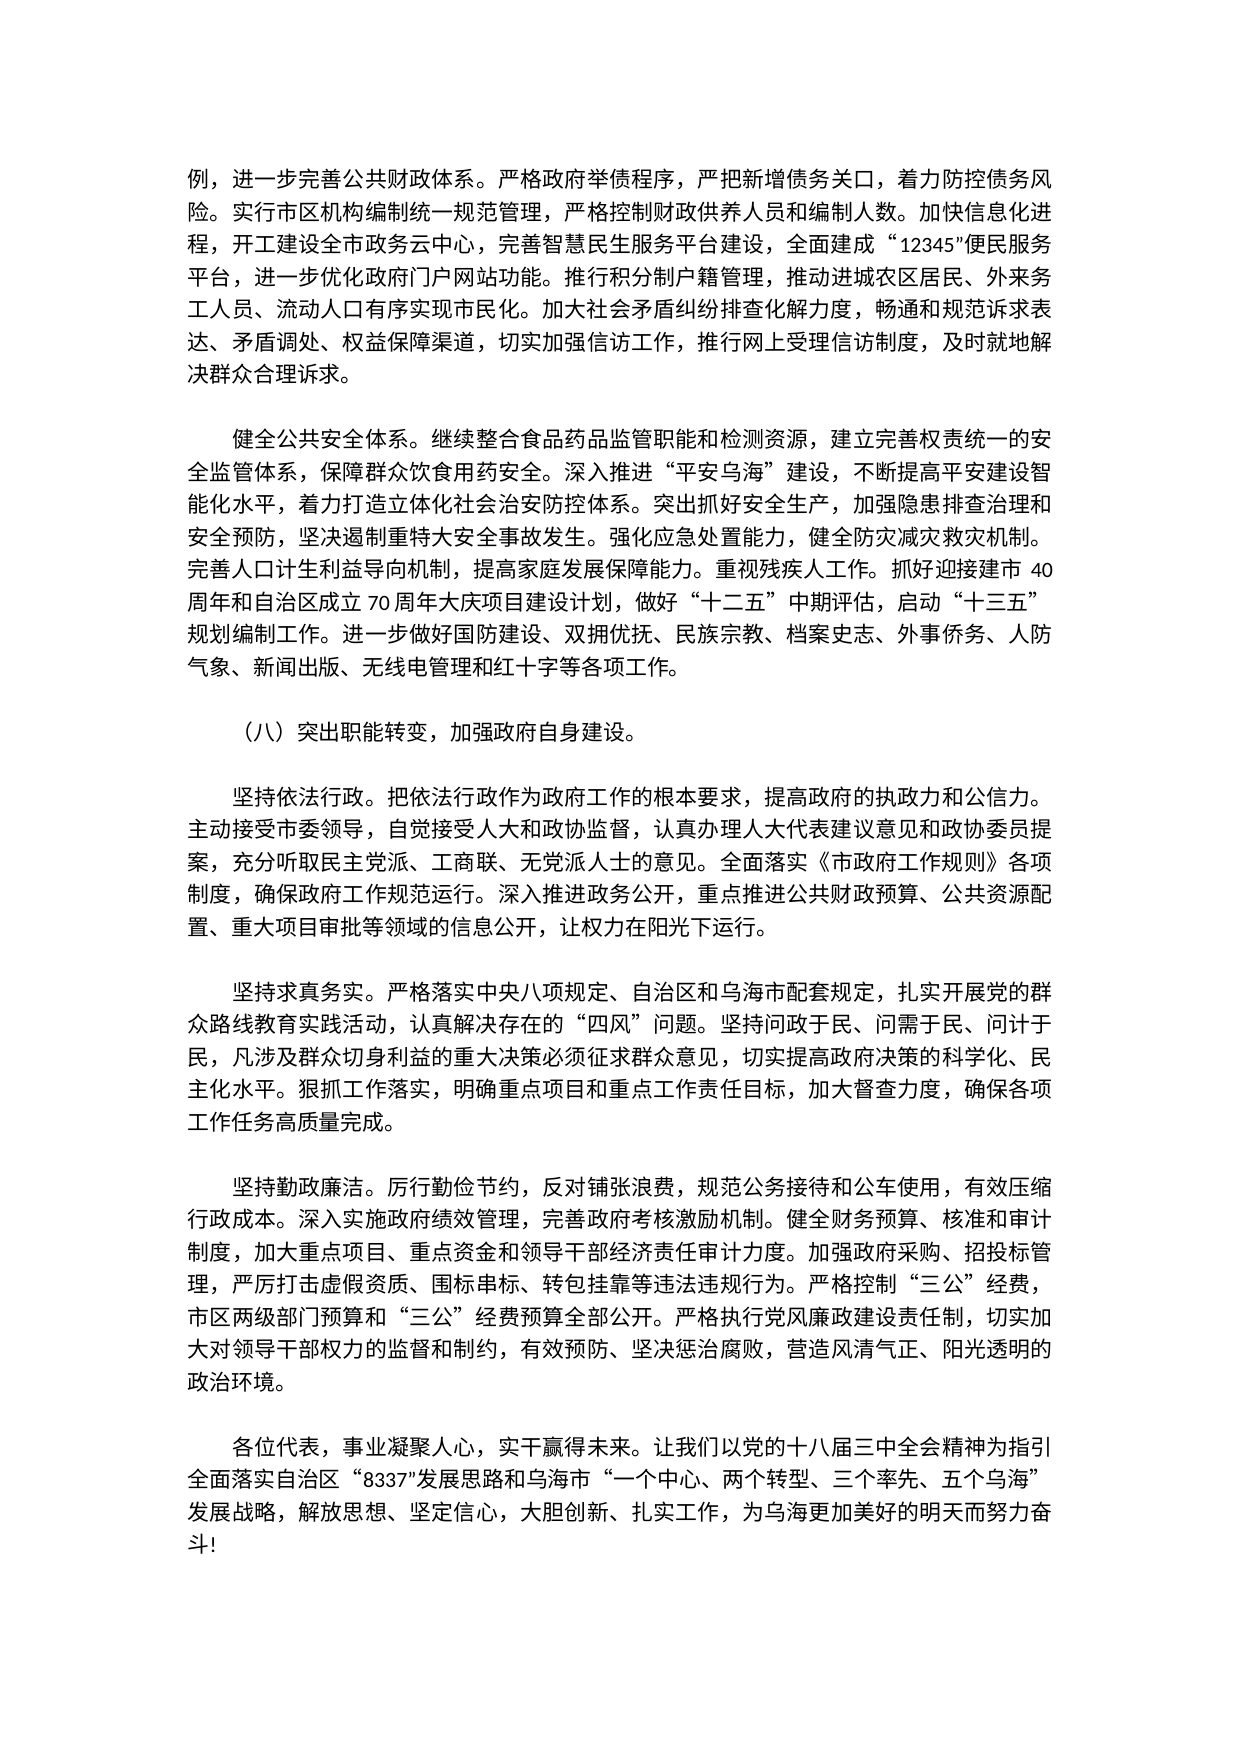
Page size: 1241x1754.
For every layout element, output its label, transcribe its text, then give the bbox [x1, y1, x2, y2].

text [187, 162, 1053, 389]
text 坚持勤政廉洁。厉行勤俭节约，反对铺张浪费，规范公务接待和公车使用，有效压缩行政成本。深入实施政府绩效管理，完善政府考核激励机制。健全财务预算、核准和审计制度，加大重点项目、重点资金和领导干部经济责任审计力度。加强政府采购、招投标管理，严厉打击虚假资质、围标串标、转包挂靠等违法违规行为。严格控制“三公”经费，市区两级部门预算和“三公”经费预算全部公开。严格执行党风廉政建设责任制，切实加大对领导干部权力的监督和制约，有效预防、坚决惩治腐败，营造风清气正、阳光透明的政治环境。 [187, 1169, 1053, 1397]
text 坚持依法行政。把依法行政作为政府工作的根本要求，提高政府的执政力和公信力。主动接受市委领导，自觉接受人大和政协监督，认真办理人大代表建议意见和政协委员提案，充分听取民主党派、工商联、无党派人士的意见。全面落实《市政府工作规则》各项制度，确保政府工作规范运行。深入推进政务公开，重点推进公共财政预算、公共资源配置、重大项目审批等领域的信息公开，让权力在阳光下运行。 [187, 779, 1053, 942]
text （八）突出职能转变，加强政府自身建设。 [187, 714, 1053, 747]
text 各位代表，事业凝聚人心，实干赢得未来。让我们以党的十八届三中全会精神为指引，全面落实自治区“8337”发展思路和乌海市“一个中心、两个转型、三个率先、五个乌海”发展战略，解放思想、坚定信心，大胆创新、扎实工作，为乌海更加美好的明天而努力奋斗! [187, 1429, 1053, 1559]
text 健全公共安全体系。继续整合食品药品监管职能和检测资源，建立完善权责统一的安全监管体系，保障群众饮食用药安全。深入推进“平安乌海”建设，不断提高平安建设智能化水平，着力打造立体化社会治安防控体系。突出抓好安全生产，加强隐患排查治理和安全预防，坚决遏制重特大安全事故发生。强化应急处置能力，健全防灾减灾救灾机制。完善人口计生利益导向机制，提高家庭发展保障能力。重视残疾人工作。抓好迎接建市40周年和自治区成立70周年大庆项目建设计划，做好“十二五”中期评估，启动“十三五”规划编制工作。进一步做好国防建设、双拥优抚、民族宗教、档案史志、外事侨务、人防、气象、新闻出版、无线电管理和红十字等各项工作。 [187, 422, 1053, 682]
text 坚持求真务实。严格落实中央八项规定、自治区和乌海市配套规定，扎实开展党的群众路线教育实践活动，认真解决存在的“四风”问题。坚持问政于民、问需于民、问计于民，凡涉及群众切身利益的重大决策必须征求群众意见，切实提高政府决策的科学化、民主化水平。狠抓工作落实，明确重点项目和重点工作责任目标，加大督查力度，确保各项工作任务高质量完成。 [187, 974, 1053, 1137]
